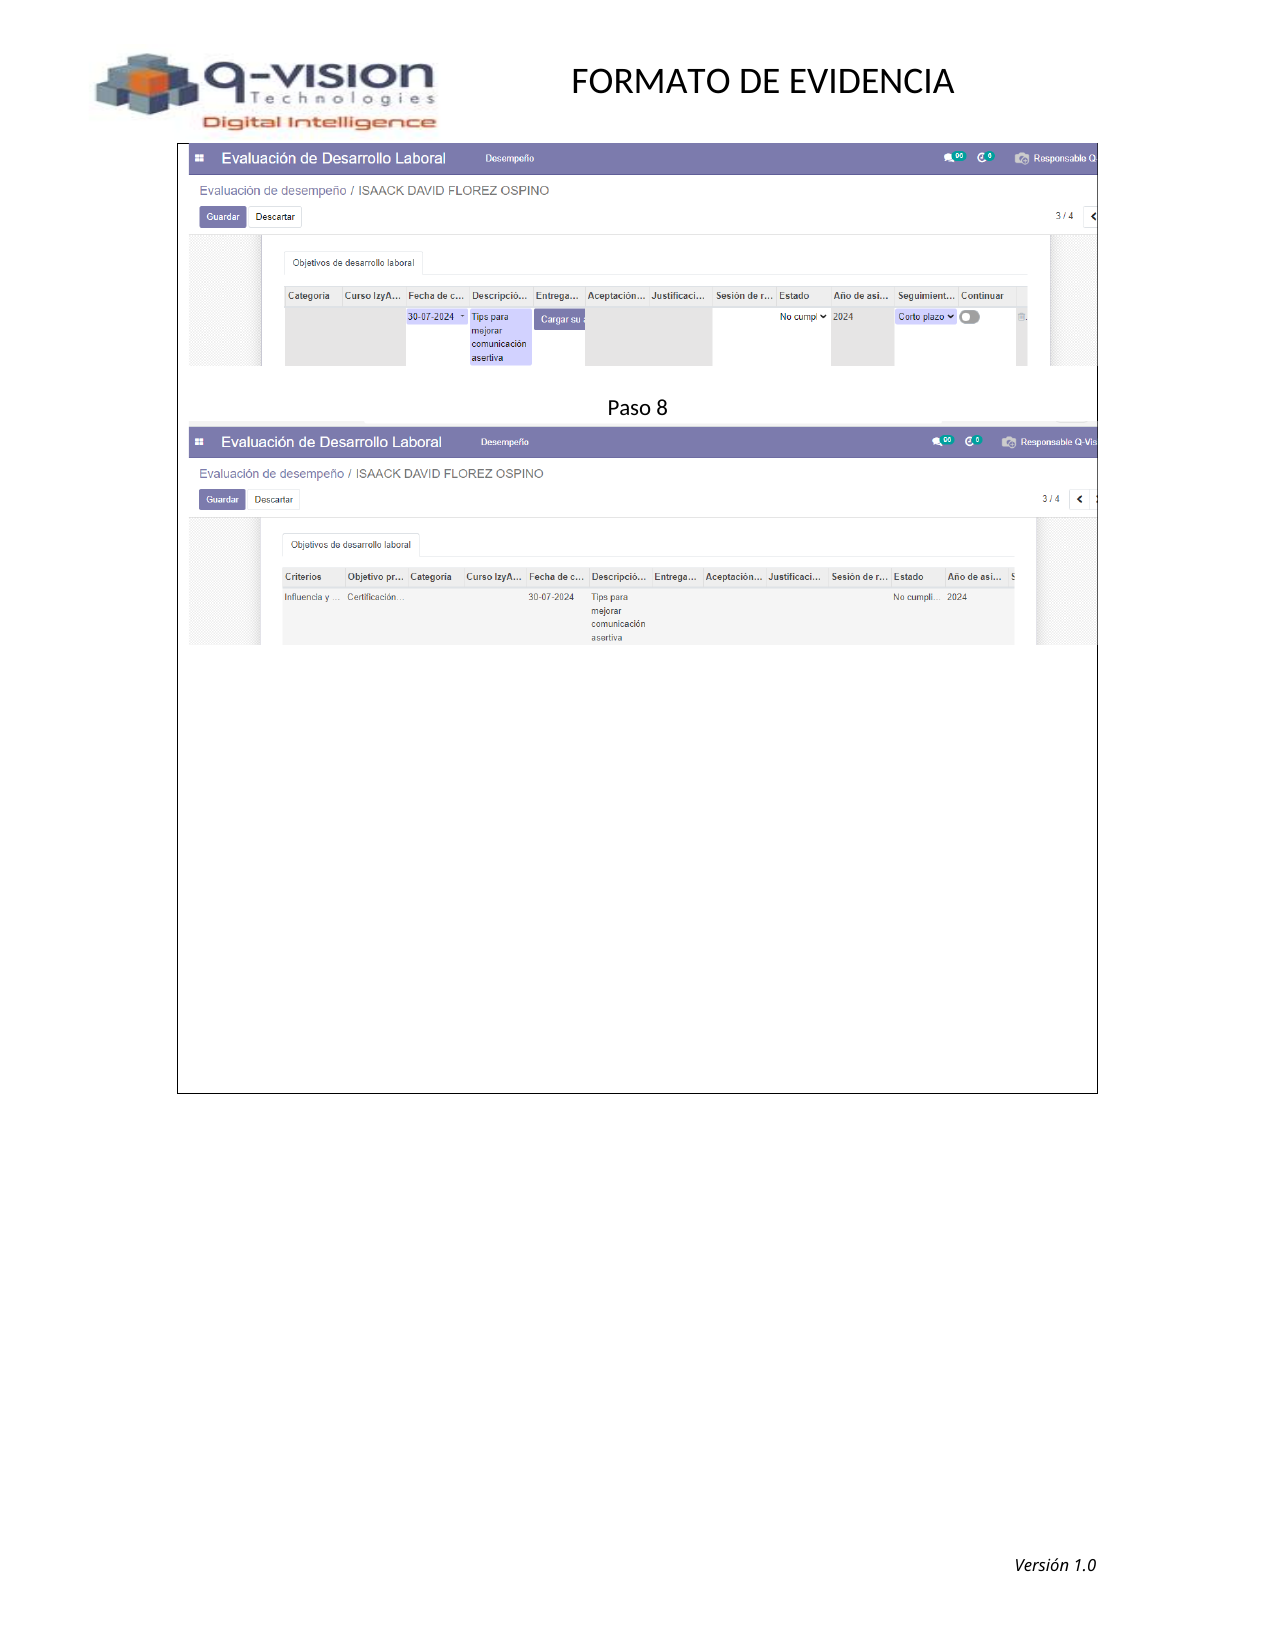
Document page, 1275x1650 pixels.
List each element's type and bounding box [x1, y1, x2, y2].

table_cell [178, 144, 1097, 1093]
picture [88, 44, 1098, 366]
picture [188, 421, 1098, 645]
